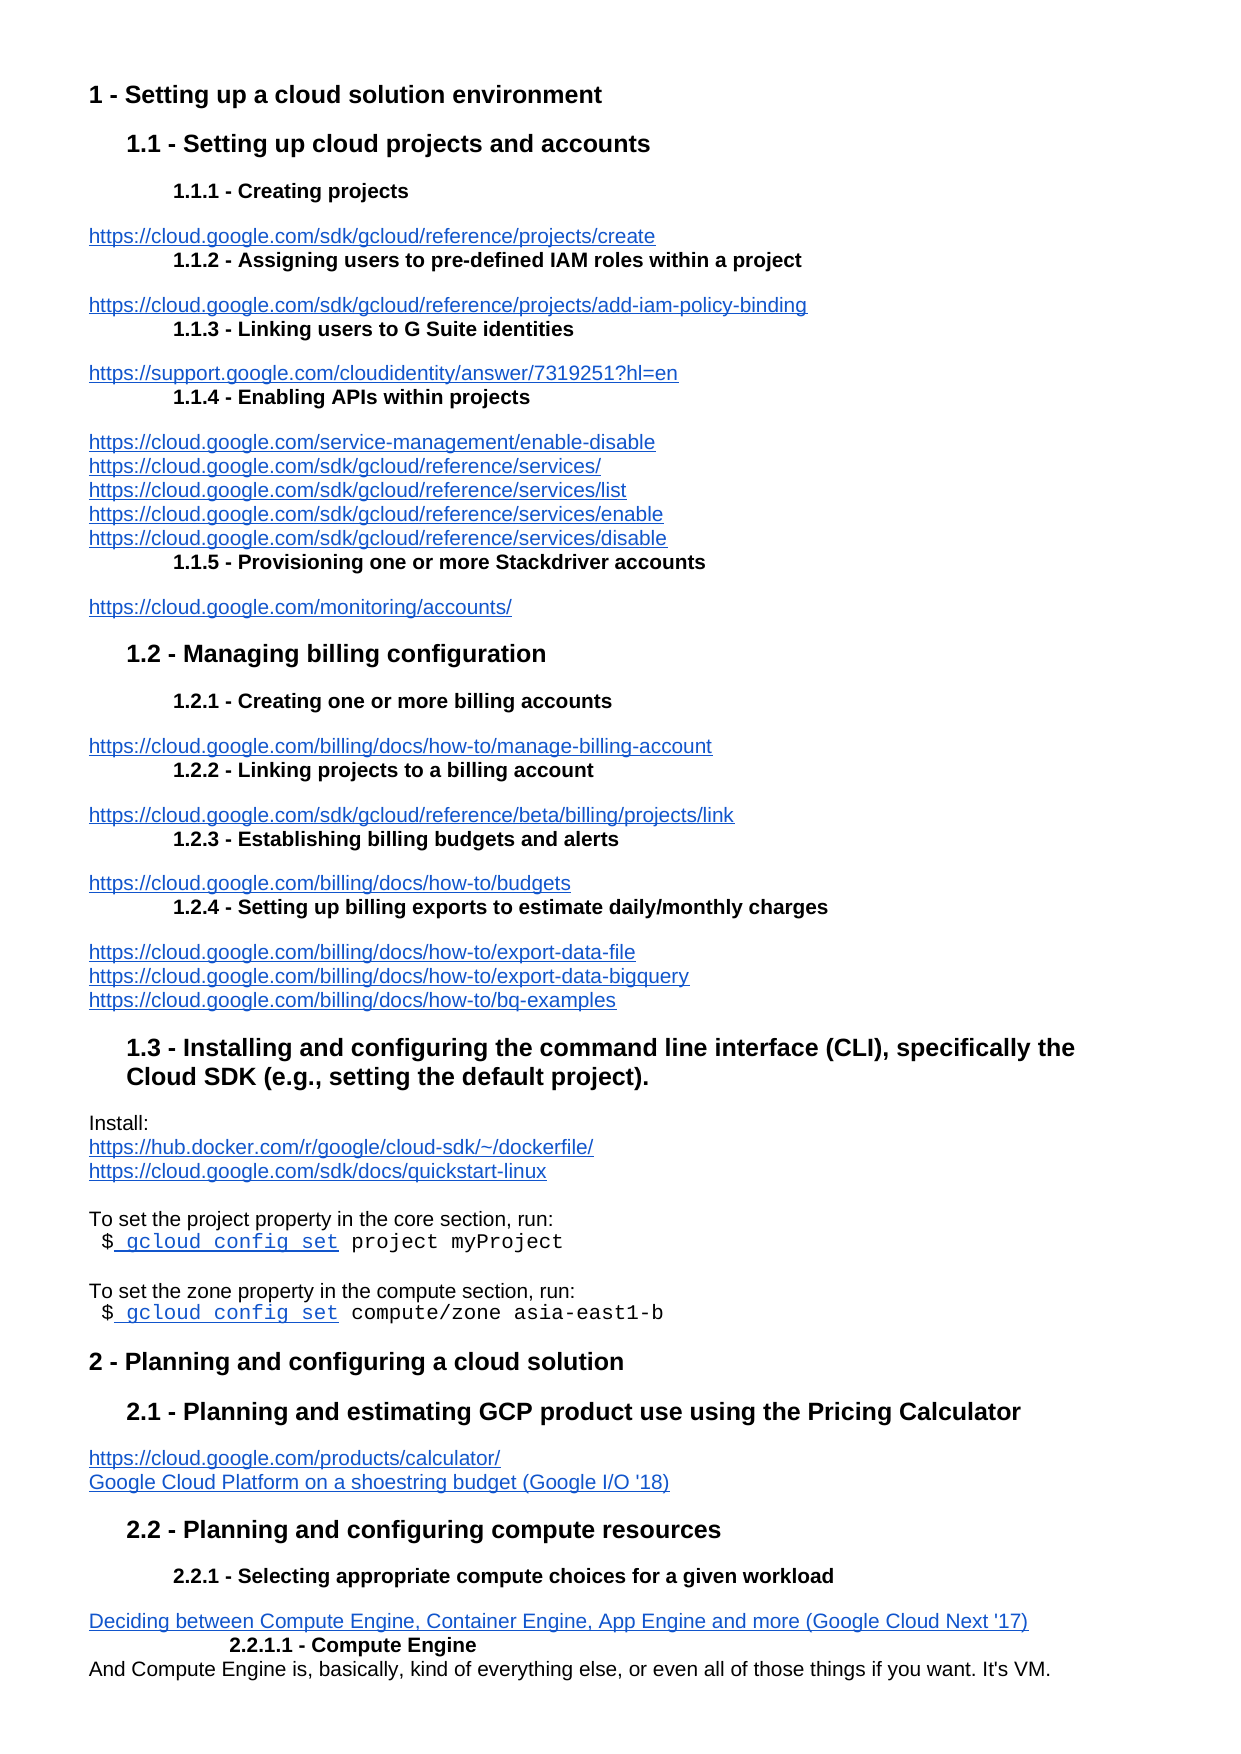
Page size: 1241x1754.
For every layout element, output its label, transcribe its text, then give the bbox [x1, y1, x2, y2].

subtitle 1.1 - Setting up cloud projects and accounts [126, 129, 1152, 158]
subtitle 1.2.3 - Establishing billing budgets and alerts [173, 826, 1152, 850]
text And Compute Engine is, basically, kind of everything else, or even all of those things if you want. It's VM. [88, 1657, 1152, 1681]
subtitle 2.1 - Planning and estimating GCP product use using the Pricing Calculator [126, 1396, 1152, 1425]
subtitle 1.1.1 - Creating projects [173, 179, 1152, 203]
text https://support.google.com/cloudidentity/answer/7319251?hl=en [88, 361, 1152, 385]
subtitle 2.2 - Planning and configuring compute resources [126, 1515, 1152, 1543]
subtitle 2.2.1.1 - Compute Engine [229, 1633, 1152, 1657]
text https://cloud.google.com/sdk/gcloud/reference/services/disable [88, 526, 1152, 550]
text https://cloud.google.com/billing/docs/how-to/manage-billing-account [88, 734, 1152, 758]
text https://cloud.google.com/sdk/gcloud/reference/beta/billing/projects/link [88, 802, 1152, 826]
text Google Cloud Platform on a shoestring budget (Google I/O '18) [88, 1470, 1152, 1494]
subtitle 1.2.4 - Setting up billing exports to estimate daily/monthly charges [173, 895, 1152, 919]
subtitle 1.3 - Installing and configuring the command line interface (CLI), specifically the Cloud SDK (e.g., setting the default project). [126, 1033, 1152, 1090]
text To set the project property in the core section, run: [88, 1207, 1152, 1231]
subtitle 1.1.5 - Provisioning one or more Stackdriver accounts [173, 550, 1152, 574]
subtitle 1.2.2 - Linking projects to a billing account [173, 758, 1152, 782]
text https://cloud.google.com/monitoring/accounts/ [88, 594, 1152, 618]
text https://cloud.google.com/billing/docs/how-to/budgets [88, 871, 1152, 895]
text https://cloud.google.com/service-management/enable-disable https://cloud.google.com/sdk/gcloud/reference/services/ [88, 430, 1152, 478]
text To set the zone property in the compute section, run: [88, 1278, 1152, 1302]
subtitle 1.2 - Managing billing configuration [126, 639, 1152, 668]
text $ gcloud config set project myProject [88, 1231, 1152, 1278]
subtitle 1.2.1 - Creating one or more billing accounts [173, 689, 1152, 713]
text https://cloud.google.com/sdk/gcloud/reference/services/list [88, 478, 1152, 502]
text https://cloud.google.com/products/calculator/ [88, 1446, 1152, 1470]
subtitle 1 - Setting up a cloud solution environment [88, 80, 1152, 108]
subtitle 1.1.2 - Assigning users to pre-defined IAM roles within a project [173, 248, 1152, 272]
text https://cloud.google.com/sdk/gcloud/reference/services/enable [88, 502, 1152, 526]
text Install: [88, 1111, 1152, 1135]
subtitle 2 - Planning and configuring a cloud solution [88, 1347, 1152, 1376]
subtitle 1.1.4 - Enabling APIs within projects [173, 385, 1152, 409]
text https://cloud.google.com/billing/docs/how-to/export-data-bigquery [88, 964, 1152, 988]
text https://hub.docker.com/r/google/cloud-sdk/~/dockerfile/ [88, 1135, 1152, 1159]
text https://cloud.google.com/billing/docs/how-to/export-data-file [88, 940, 1152, 964]
subtitle 1.1.3 - Linking users to G Suite identities [173, 316, 1152, 340]
text Deciding between Compute Engine, Container Engine, App Engine and more (Google Cloud Next '17) [88, 1609, 1152, 1633]
text https://cloud.google.com/sdk/gcloud/reference/projects/add-iam-policy-binding [88, 292, 1152, 316]
text https://cloud.google.com/sdk/gcloud/reference/projects/create [88, 224, 1152, 248]
subtitle 2.2.1 - Selecting appropriate compute choices for a given workload [173, 1564, 1152, 1588]
text https://cloud.google.com/billing/docs/how-to/bq-examples [88, 988, 1152, 1012]
text https://cloud.google.com/sdk/docs/quickstart-linux [88, 1159, 1152, 1183]
text $ gcloud config set compute/zone asia-east1-b [88, 1302, 1152, 1326]
